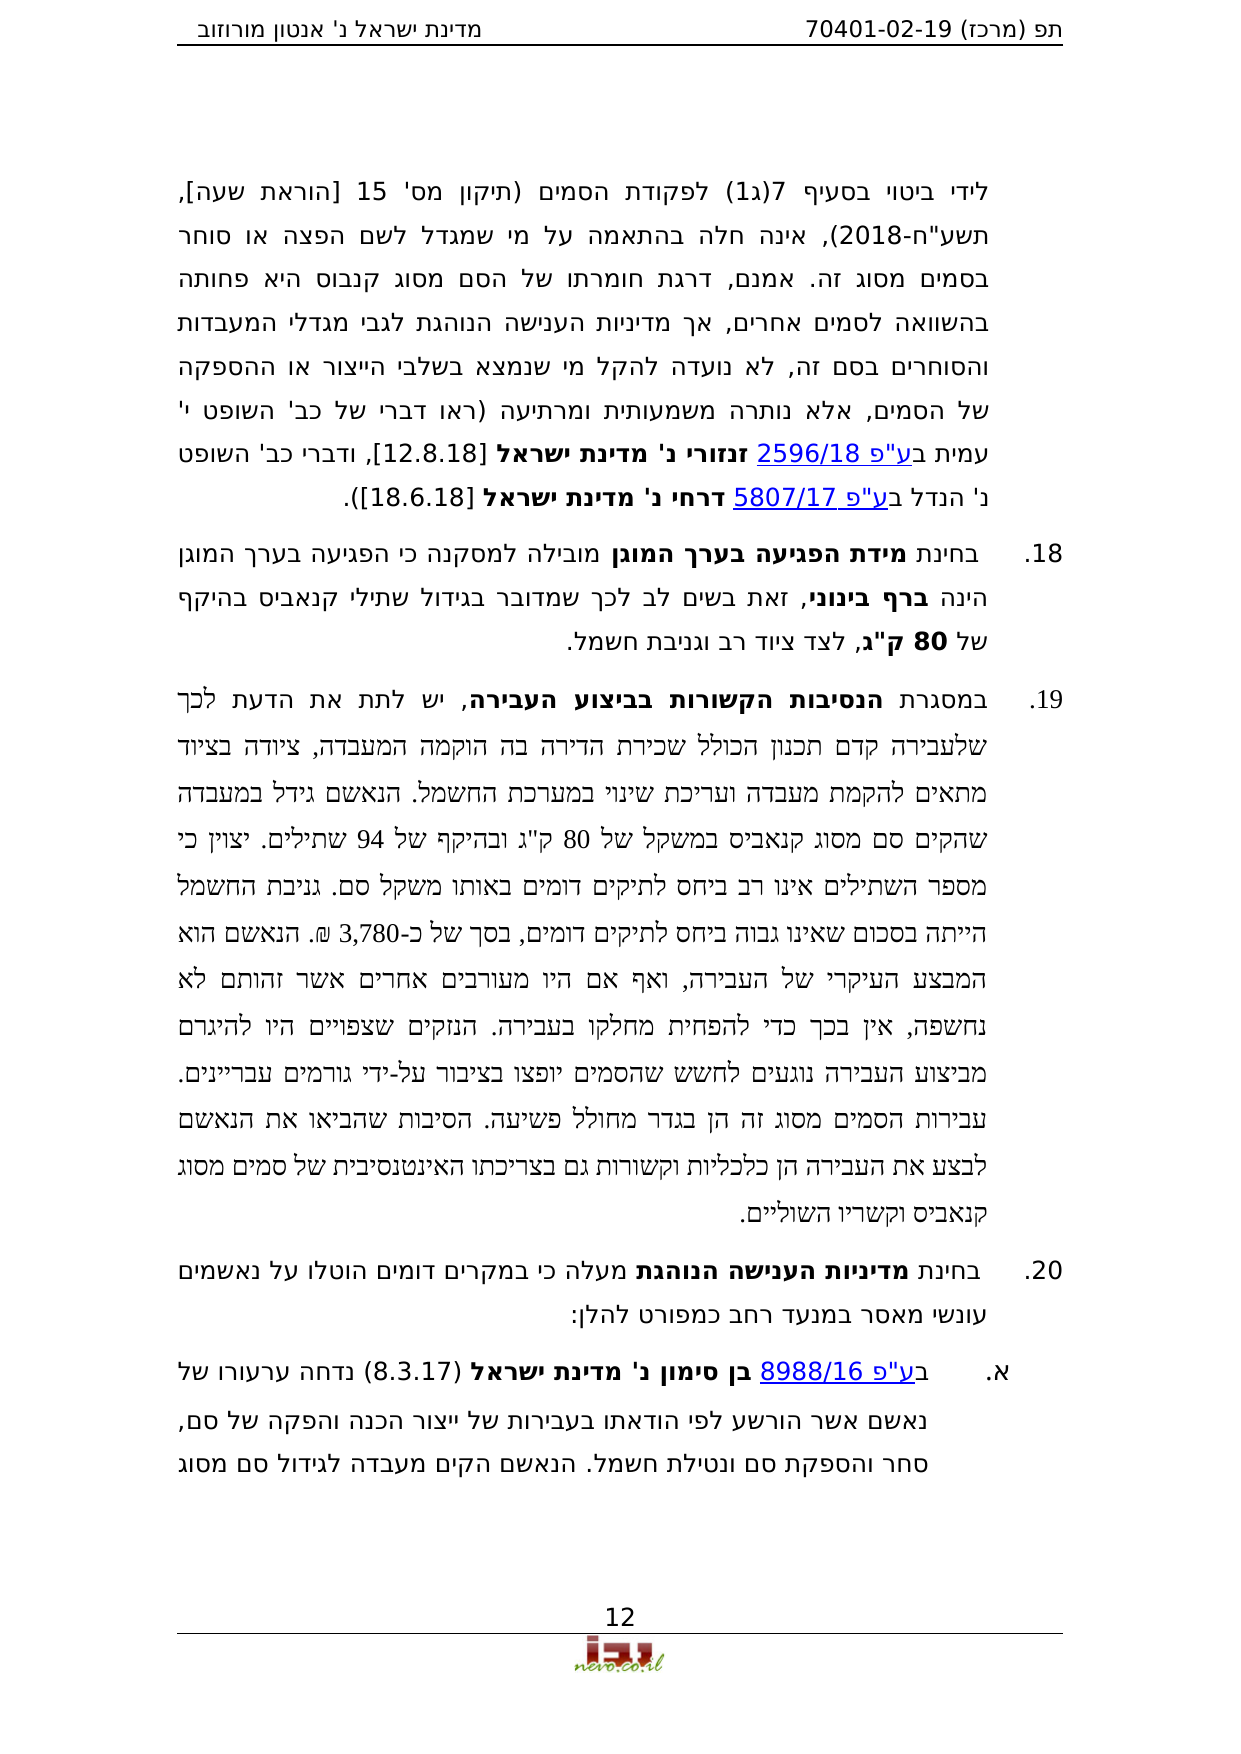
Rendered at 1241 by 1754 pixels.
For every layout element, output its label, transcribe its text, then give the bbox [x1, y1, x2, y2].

picture [574, 1635, 666, 1673]
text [177, 177, 989, 513]
list במסגרת הנסיבות הקשורות בביצוע העבירה, יש לתת את הדעת לכך שלעבירה קדם תכנון הכולל שכירת הדירה בה הוקמה המעבדה, ציודה בציוד מתאים להקמת מעבדה ועריכת שינוי במערכת החשמל. הנאשם גידל במעבדה שהקים סם מסוג קנאביס במשקל של 80 ק"ג ובהיקף של 94 שתילים. יצוין כי מספר השתילים אינו רב ביחס לתיקים דומים באותו משקל סם. גניבת החשמל הייתה בסכום שאינו גבוה ביחס לתיקים דומים, בסך של כ-3,780 ₪. הנאשם הוא המבצע העיקרי של העבירה, ואף אם היו מעורבים אחרים אשר זהותם לא נחשפה, אין בכך כדי להפחית מחלקו בעבירה. הנזקים שצפויים היו להיגרם מביצוע העבירה נוגעים לחשש שהסמים יופצו בציבור על-ידי גורמים עבריינים. עבירות הסמים מסוג זה הן בגדר מחולל פשיעה. הסיבות שהביאו את הנאשם לבצע את העבירה הן כלכליות וקשורות גם בצריכתו האינטנסיבית של סמים מסוג קנאביס וקשריו השוליים. [177, 683, 1063, 1228]
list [177, 1356, 985, 1479]
list בחינת מידת הפגיעה בערך המוגן מובילה למסקנה כי הפגיעה בערך המוגן הינה ברף בינוני, זאת בשים לב לכך שמדובר בגידול שתילי קנאביס בהיקף של 80 ק"ג, לצד ציוד רב וגניבת חשמל. [177, 540, 1063, 656]
list בחינת מדיניות הענישה הנוהגת מעלה כי במקרים דומים הוטלו על נאשמים עונשי מאסר במנעד רחב כמפורט להלן: [177, 1256, 1063, 1329]
